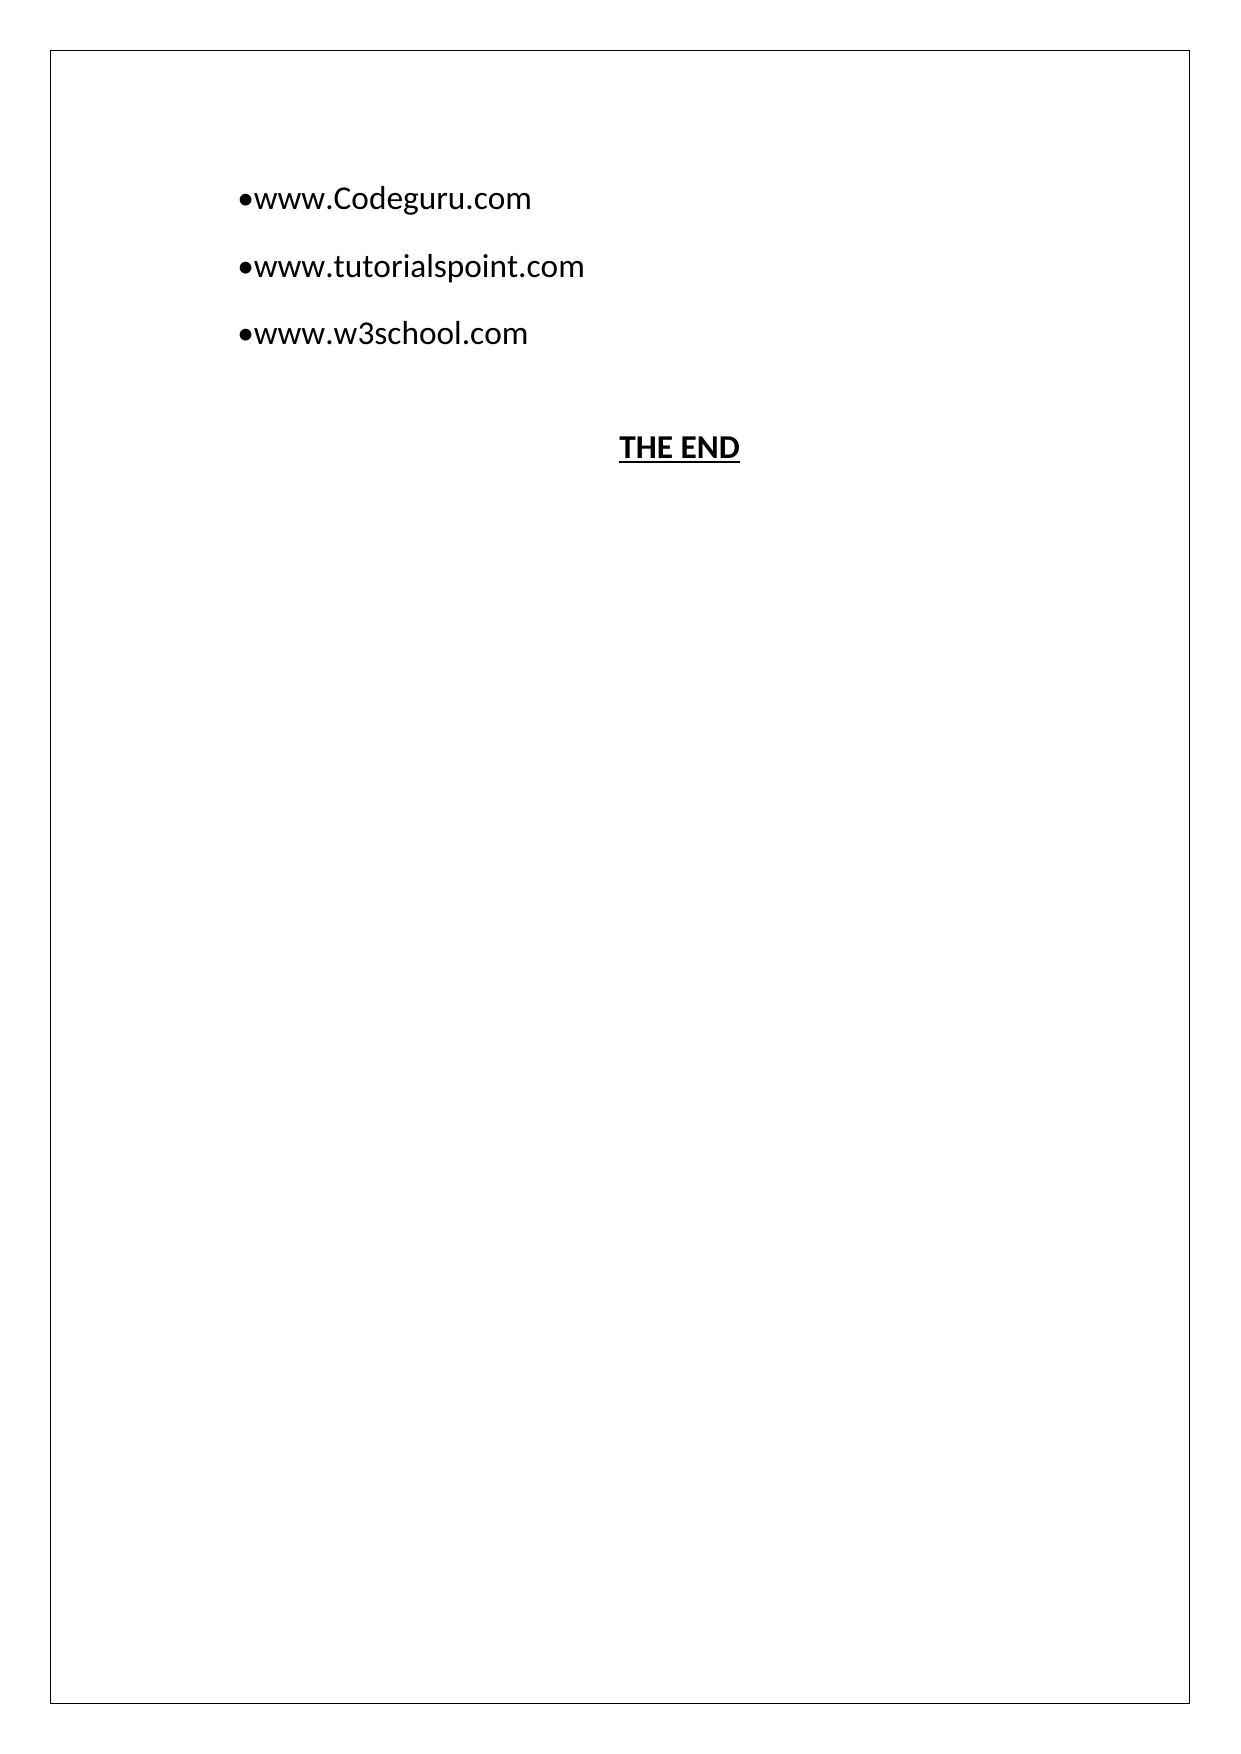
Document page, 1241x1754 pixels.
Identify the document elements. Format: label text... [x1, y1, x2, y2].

text •www.Codeguru.com [237, 177, 1122, 218]
text •www.tutorialspoint.com [237, 244, 1122, 285]
text THE END [237, 427, 1122, 467]
text •www.w3school.com [237, 312, 1122, 400]
